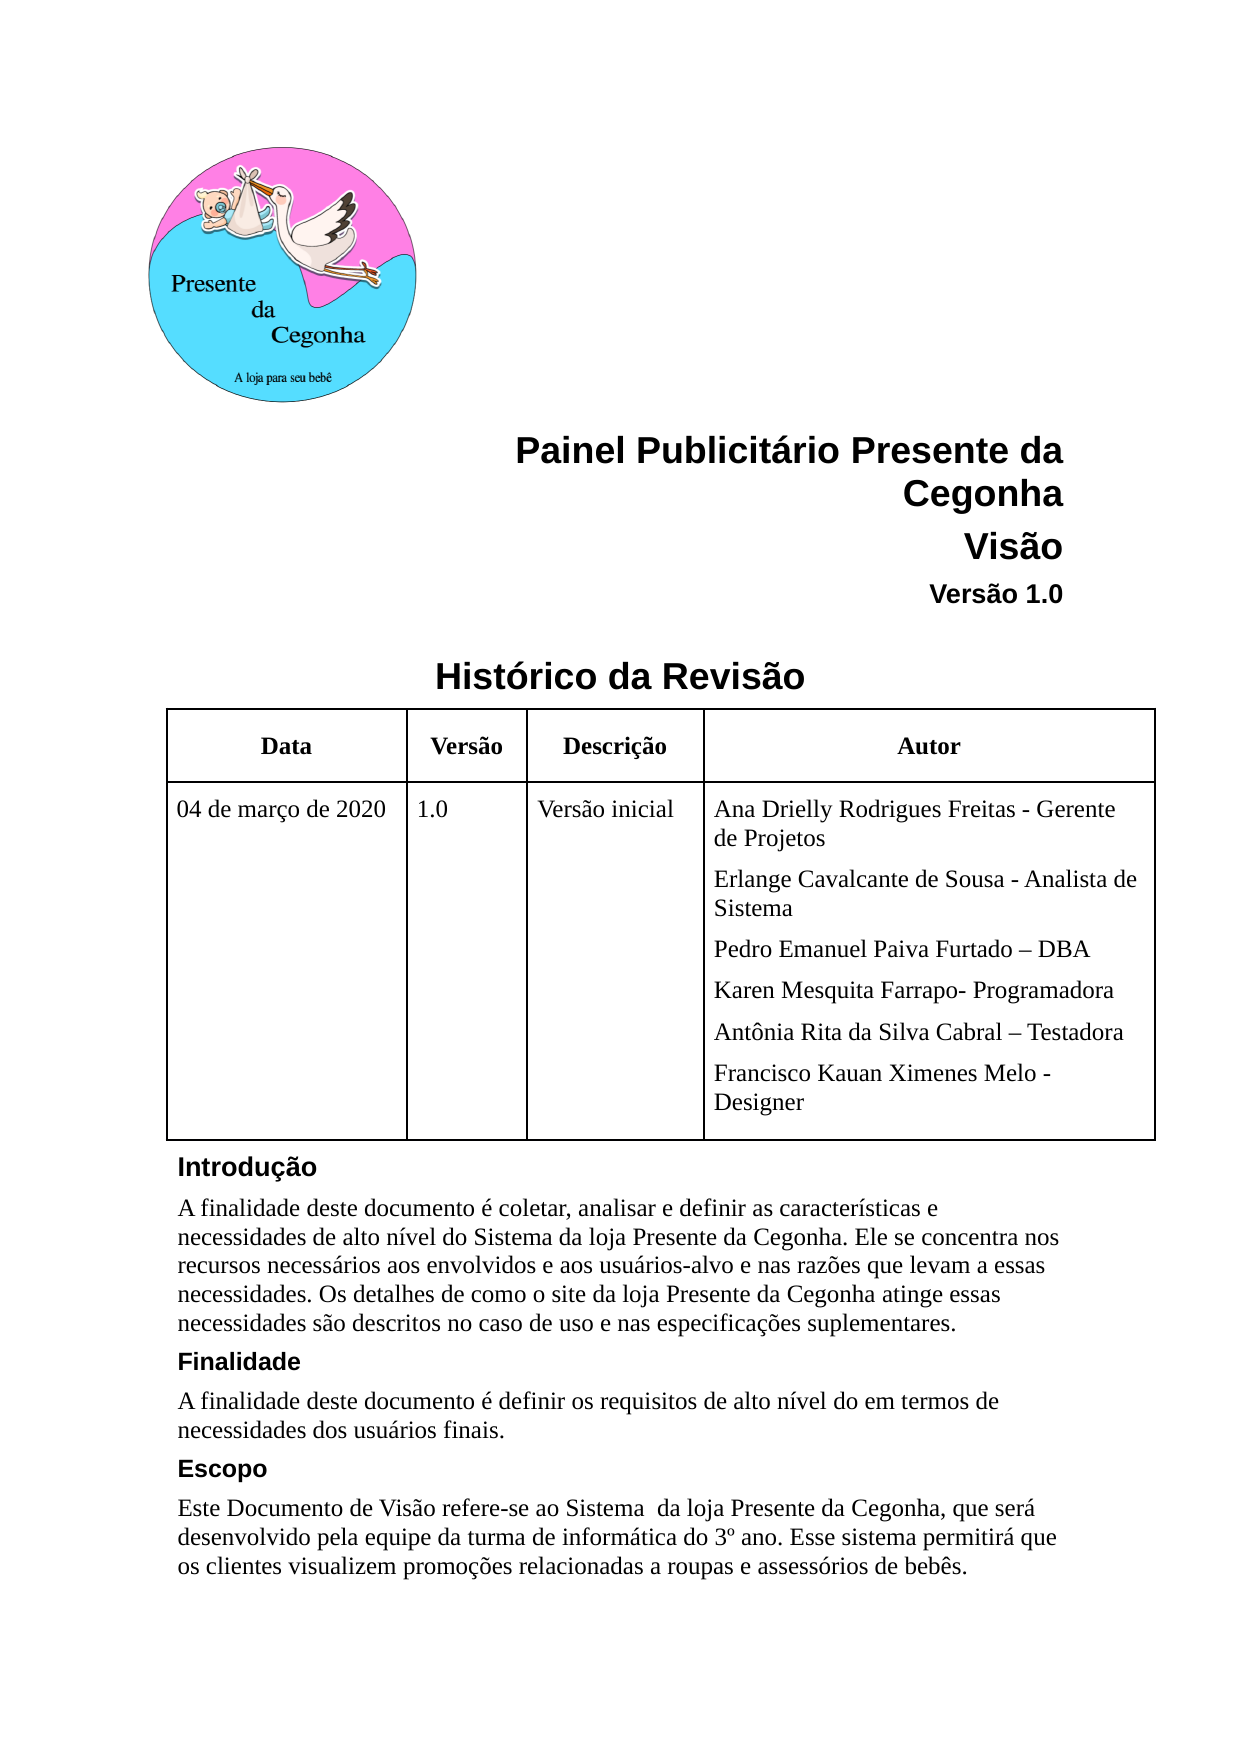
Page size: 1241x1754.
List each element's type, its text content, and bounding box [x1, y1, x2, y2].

table_cell 04 de março de 2020 [168, 783, 406, 1139]
picture [102, 105, 477, 462]
table_cell Ana Drielly Rodrigues Freitas - Gerente de Projetos Erlange Cavalcante de Sousa - Analista de Sistema Pedro Emanuel Paiva Furtado – DBA Karen Mesquita Farrapo- Programadora Antônia Rita da Silva Cabral – Testadora Francisco Kauan Ximenes Melo - Designer [705, 783, 1154, 1139]
table_cell 1.0 [408, 783, 526, 1139]
text A finalidade deste documento é coletar, analisar e definir as características e necessidades de alto nível do Sistema da loja Presente da Cegonha. Ele se concentra nos recursos necessários aos envolvidos e aos usuários-alvo e nas razões que levam a essas necessidades. Os detalhes de como o site da loja Presente da Cegonha atinge essas necessidades são descritos no caso de uso e nas especificações suplementares. [177, 1193, 1063, 1337]
text Visão [177, 524, 1063, 568]
text Histórico da Revisão [177, 654, 1063, 697]
text Versão 1.0 [177, 578, 1063, 609]
text Finalidade [177, 1347, 1063, 1376]
text Escopo [177, 1454, 1063, 1483]
table_header Autor [705, 710, 1154, 781]
table_header Data [168, 710, 406, 781]
table_header Descrição [528, 710, 703, 781]
table_header Versão [408, 710, 526, 781]
text Painel Publicitário Presente da Cegonha [177, 428, 1063, 514]
text Introdução [177, 1151, 1063, 1183]
text Este Documento de Visão refere-se ao Sistema da loja Presente da Cegonha, que será desenvolvido pela equipe da turma de informática do 3º ano. Esse sistema permitirá que os clientes visualizem promoções relacionadas a roupas e assessórios de bebês. [177, 1493, 1063, 1580]
table_cell Versão inicial [528, 783, 703, 1139]
text A finalidade deste documento é definir os requisitos de alto nível do em termos de necessidades dos usuários finais. [177, 1386, 1063, 1444]
